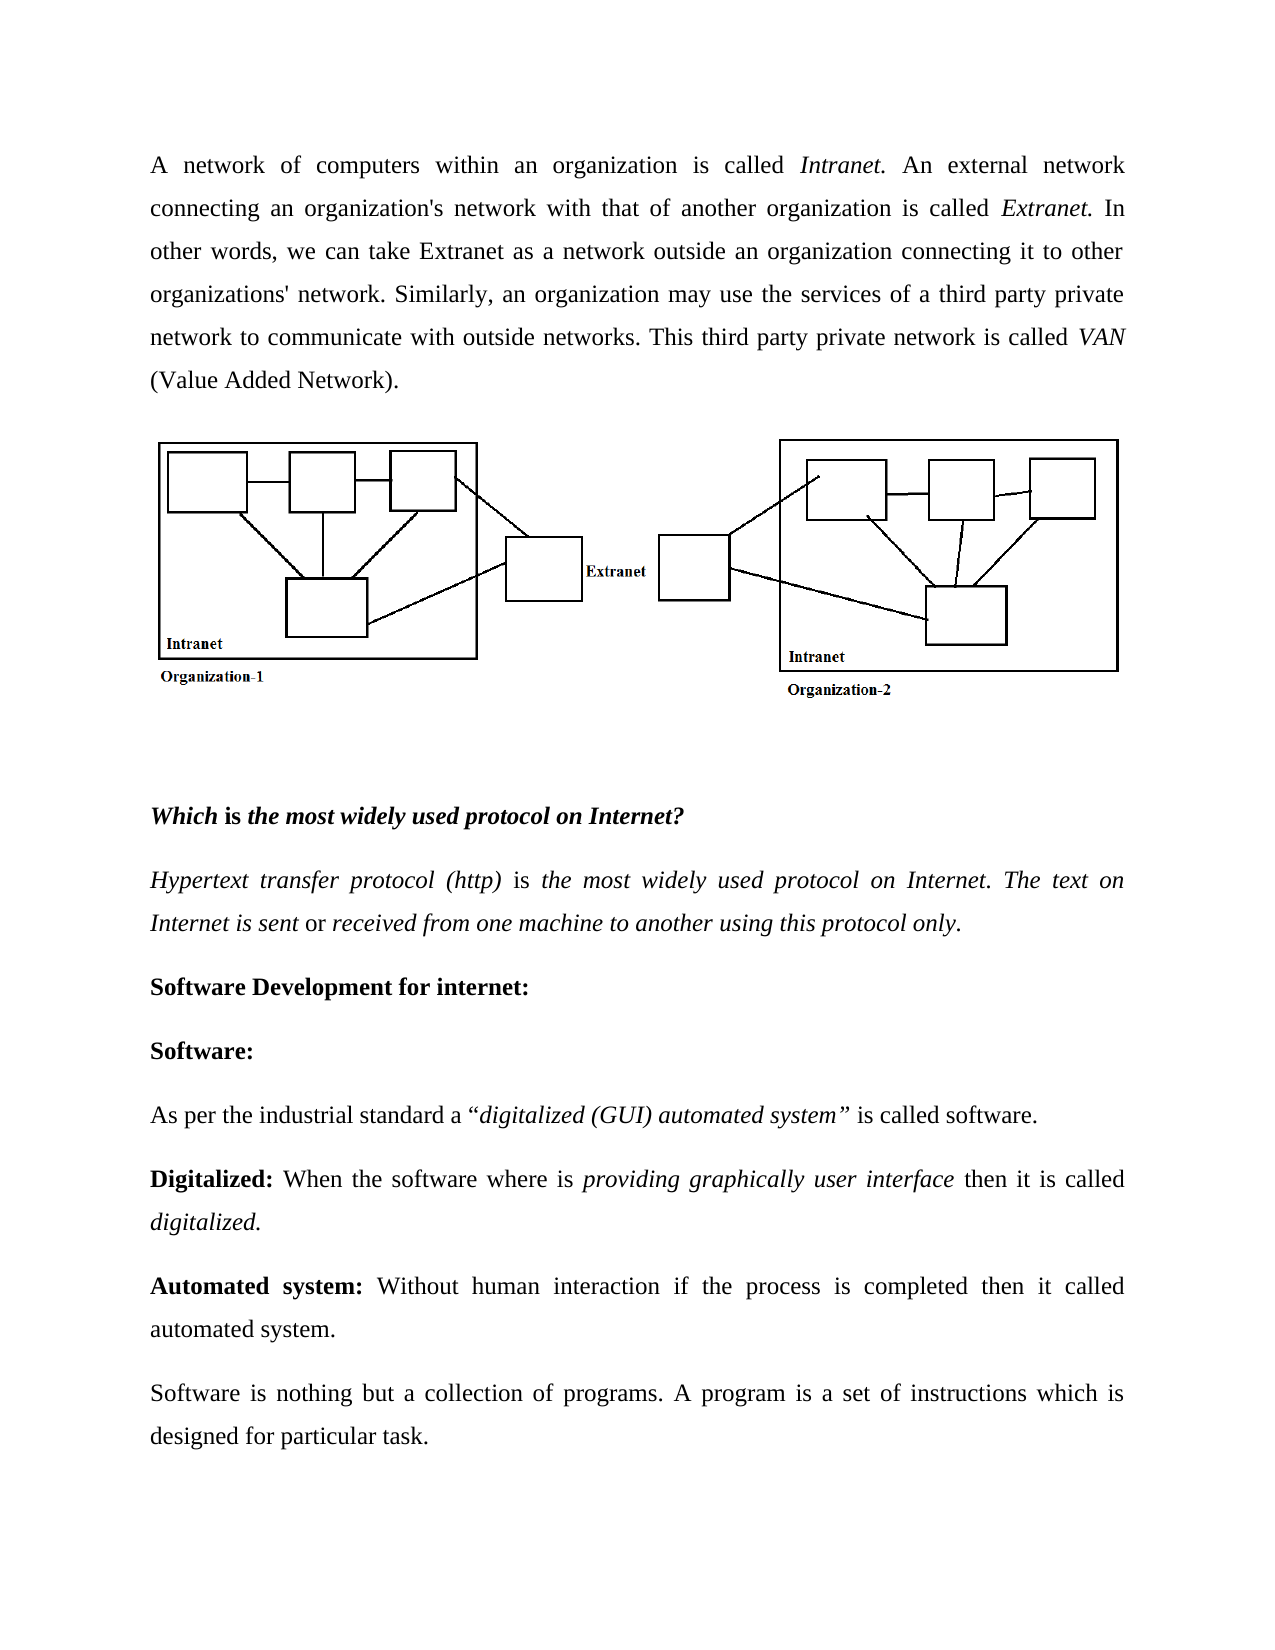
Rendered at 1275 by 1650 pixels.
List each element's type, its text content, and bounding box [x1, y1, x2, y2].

text Digitalized: When the software where is providing graphically user interface then it is called digitalized. [150, 1164, 1125, 1236]
text Hypertext transfer protocol (http) is the most widely used protocol on Internet. The text on Internet is sent or received from one machine to another using this protocol only. [150, 865, 1125, 937]
picture [150, 429, 1125, 703]
text Software Development for internet: [150, 972, 1125, 1001]
text Software: [150, 1036, 1125, 1065]
text As per the industrial standard a “digitalized (GUI) automated system” is called software. [150, 1100, 1125, 1129]
text A network of computers within an organization is called Intranet. An external network connecting an organization's network with that of another organization is called Extranet. In other words, we can take Extranet as a network outside an organization connecting it to other organizations' network. Similarly, an organization may use the services of a third party private network to communicate with outside networks. This third party private network is called VAN (Value Added Network). [150, 150, 1125, 394]
text Which is the most widely used protocol on Internet? [150, 801, 1125, 830]
text Software is nothing but a collection of programs. A program is a set of instructions which is designed for particular task. [150, 1378, 1125, 1450]
text Automated system: Without human interaction if the process is completed then it called automated system. [150, 1271, 1125, 1343]
